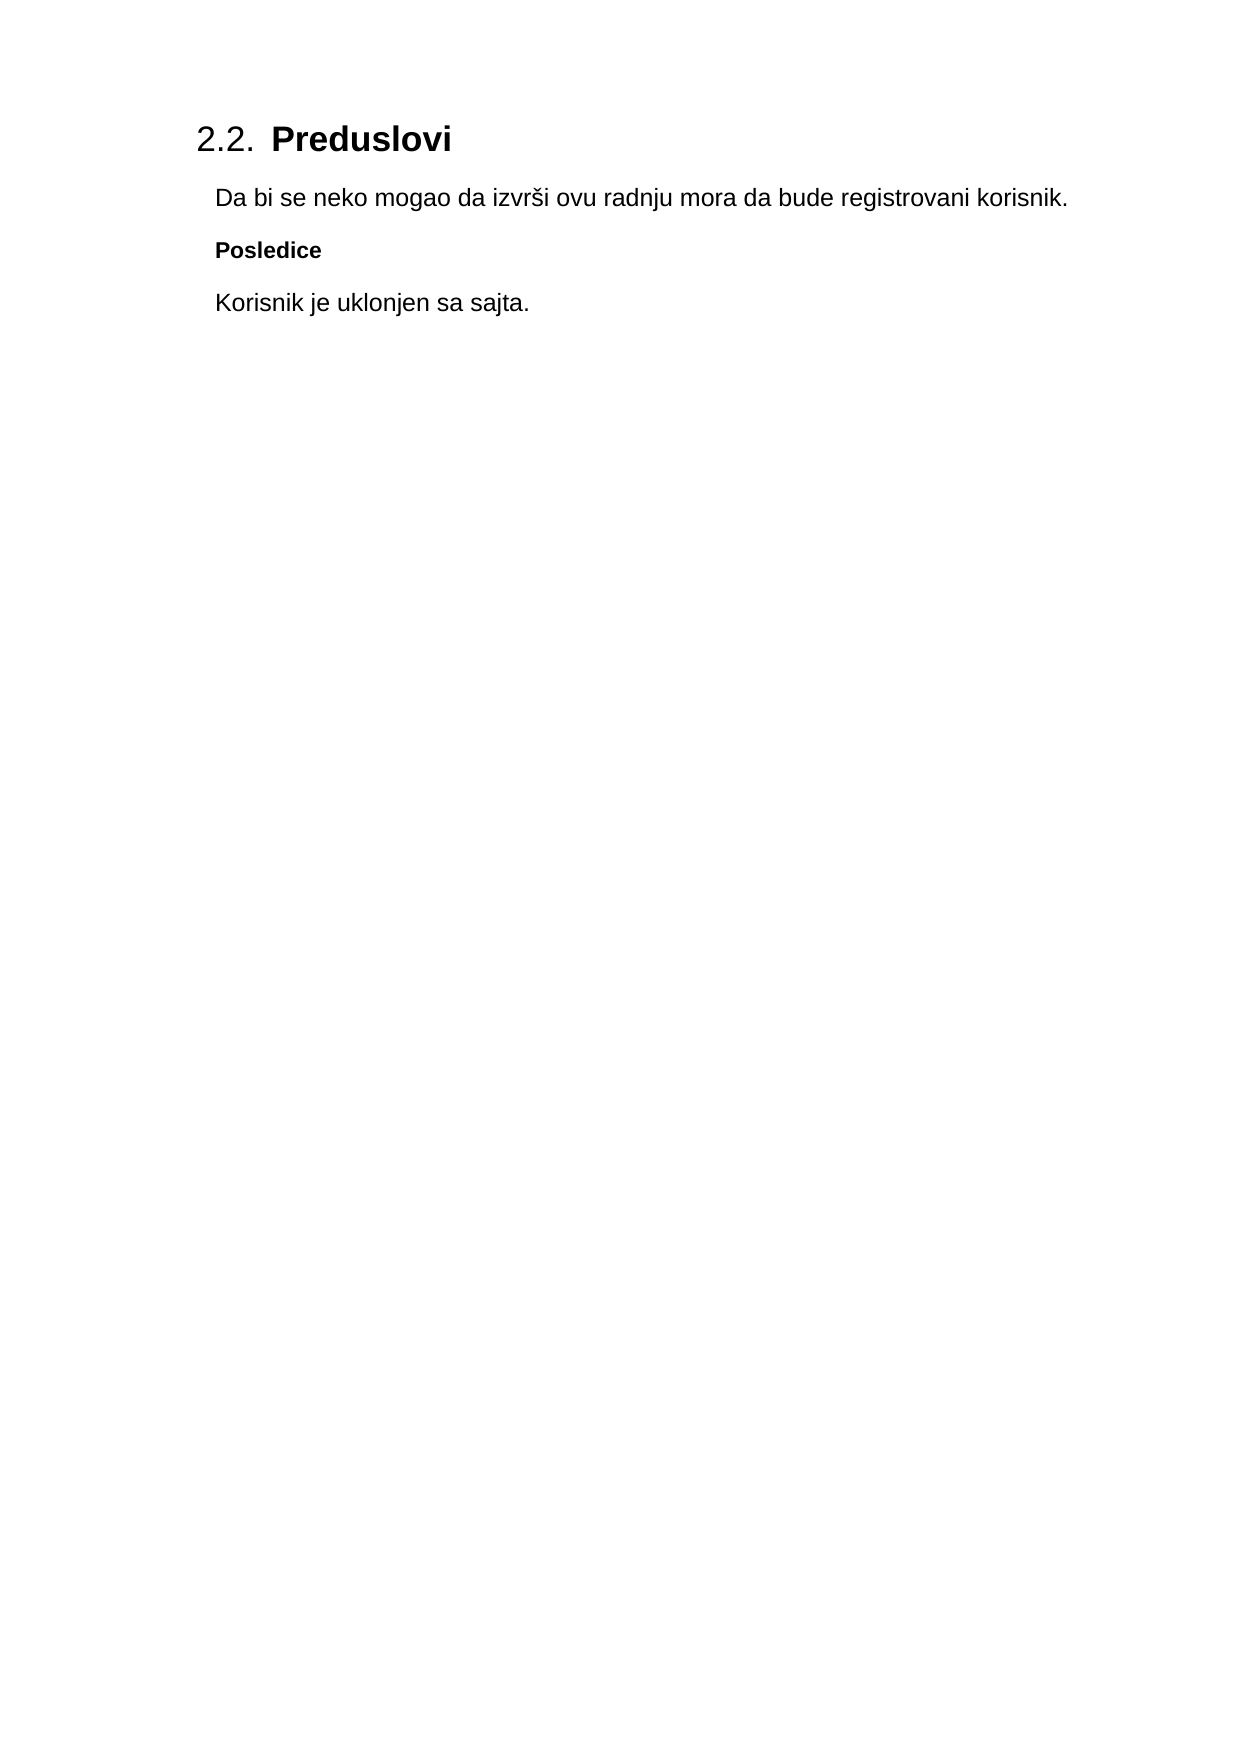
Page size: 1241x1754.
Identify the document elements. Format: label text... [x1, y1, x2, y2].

text Korisnik je uklonjen sa sajta. [215, 288, 1152, 317]
subtitle Preduslovi [196, 118, 1152, 159]
text Posledice [215, 237, 1152, 263]
text Da bi se neko mogao da izvrši ovu radnju mora da bude registrovani korisnik. [215, 183, 1152, 212]
